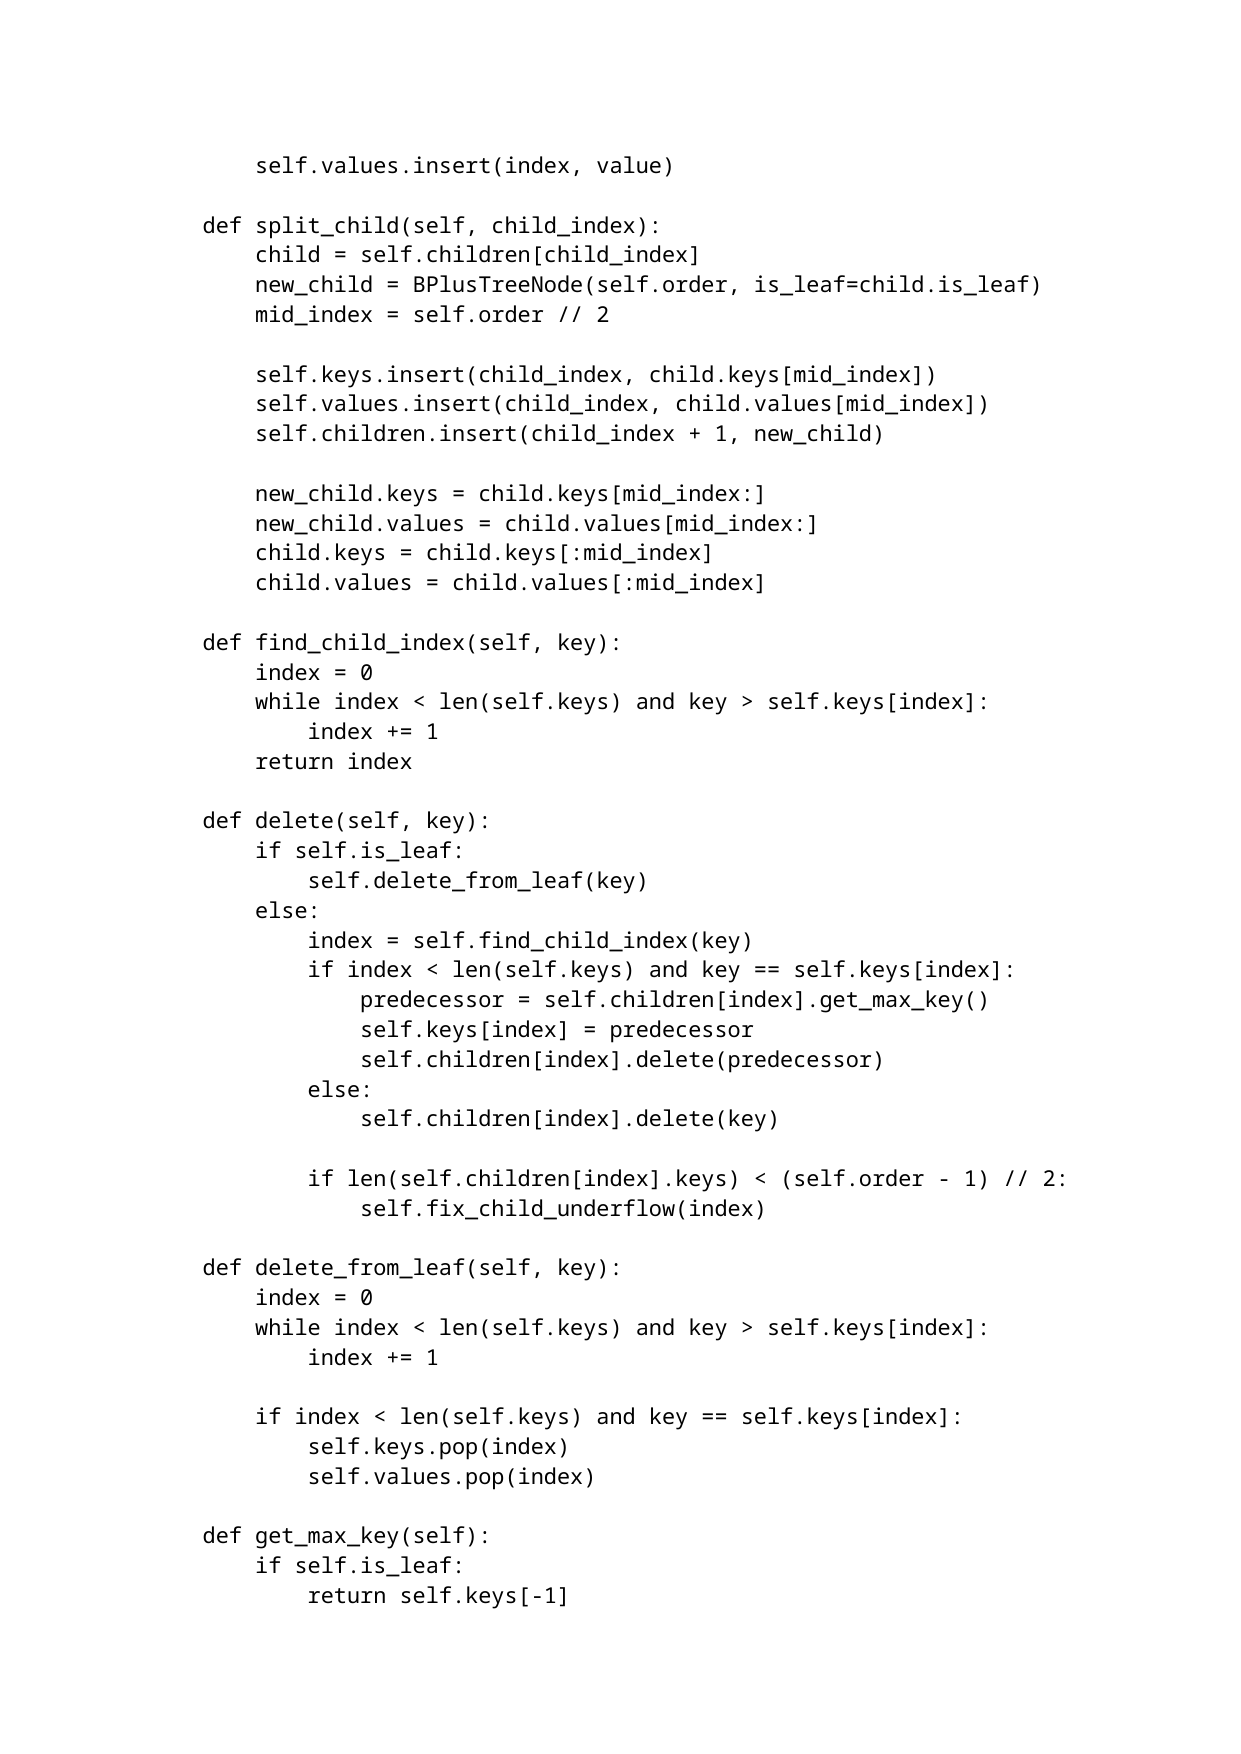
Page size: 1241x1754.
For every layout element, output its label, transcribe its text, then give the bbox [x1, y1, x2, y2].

text def delete_from_leaf(self, key): [150, 1252, 1090, 1282]
text index += 1 [150, 716, 1090, 746]
text index = 0 [150, 656, 1090, 686]
text if self.is_leaf: [150, 1550, 1090, 1580]
text self.keys.pop(index) [150, 1431, 1090, 1461]
text while index < len(self.keys) and key > self.keys[index]: [150, 686, 1090, 716]
text self.values.insert(index, value) [150, 150, 1090, 180]
text new_child.keys = child.keys[mid_index:] [150, 478, 1090, 507]
text predecessor = self.children[index].get_max_key() [150, 984, 1090, 1014]
text def split_child(self, child_index): [150, 209, 1090, 239]
text if self.is_leaf: [150, 835, 1090, 865]
text else: [150, 895, 1090, 924]
text self.fix_child_underflow(index) [150, 1193, 1090, 1222]
text self.delete_from_leaf(key) [150, 865, 1090, 895]
text self.values.pop(index) [150, 1461, 1090, 1491]
text self.keys.insert(child_index, child.keys[mid_index]) [150, 358, 1090, 388]
text def find_child_index(self, key): [150, 627, 1090, 656]
text if len(self.children[index].keys) < (self.order - 1) // 2: [150, 1163, 1090, 1193]
text return self.keys[-1] [150, 1580, 1090, 1610]
text self.children.insert(child_index + 1, new_child) [150, 418, 1090, 448]
text def delete(self, key): [150, 805, 1090, 835]
text self.values.insert(child_index, child.values[mid_index]) [150, 388, 1090, 418]
text child.keys = child.keys[:mid_index] [150, 537, 1090, 567]
text self.children[index].delete(predecessor) [150, 1044, 1090, 1073]
text else: [150, 1073, 1090, 1103]
text self.keys[index] = predecessor [150, 1014, 1090, 1044]
text child.values = child.values[:mid_index] [150, 567, 1090, 597]
text def get_max_key(self): [150, 1520, 1090, 1550]
text index += 1 [150, 1342, 1090, 1371]
text if index < len(self.keys) and key == self.keys[index]: [150, 1401, 1090, 1431]
text new_child = BPlusTreeNode(self.order, is_leaf=child.is_leaf) [150, 269, 1090, 299]
text new_child.values = child.values[mid_index:] [150, 507, 1090, 537]
text index = 0 [150, 1282, 1090, 1312]
text child = self.children[child_index] [150, 239, 1090, 269]
text self.children[index].delete(key) [150, 1103, 1090, 1133]
text while index < len(self.keys) and key > self.keys[index]: [150, 1312, 1090, 1342]
text if index < len(self.keys) and key == self.keys[index]: [150, 954, 1090, 984]
text mid_index = self.order // 2 [150, 299, 1090, 329]
text return index [150, 746, 1090, 776]
text index = self.find_child_index(key) [150, 924, 1090, 954]
